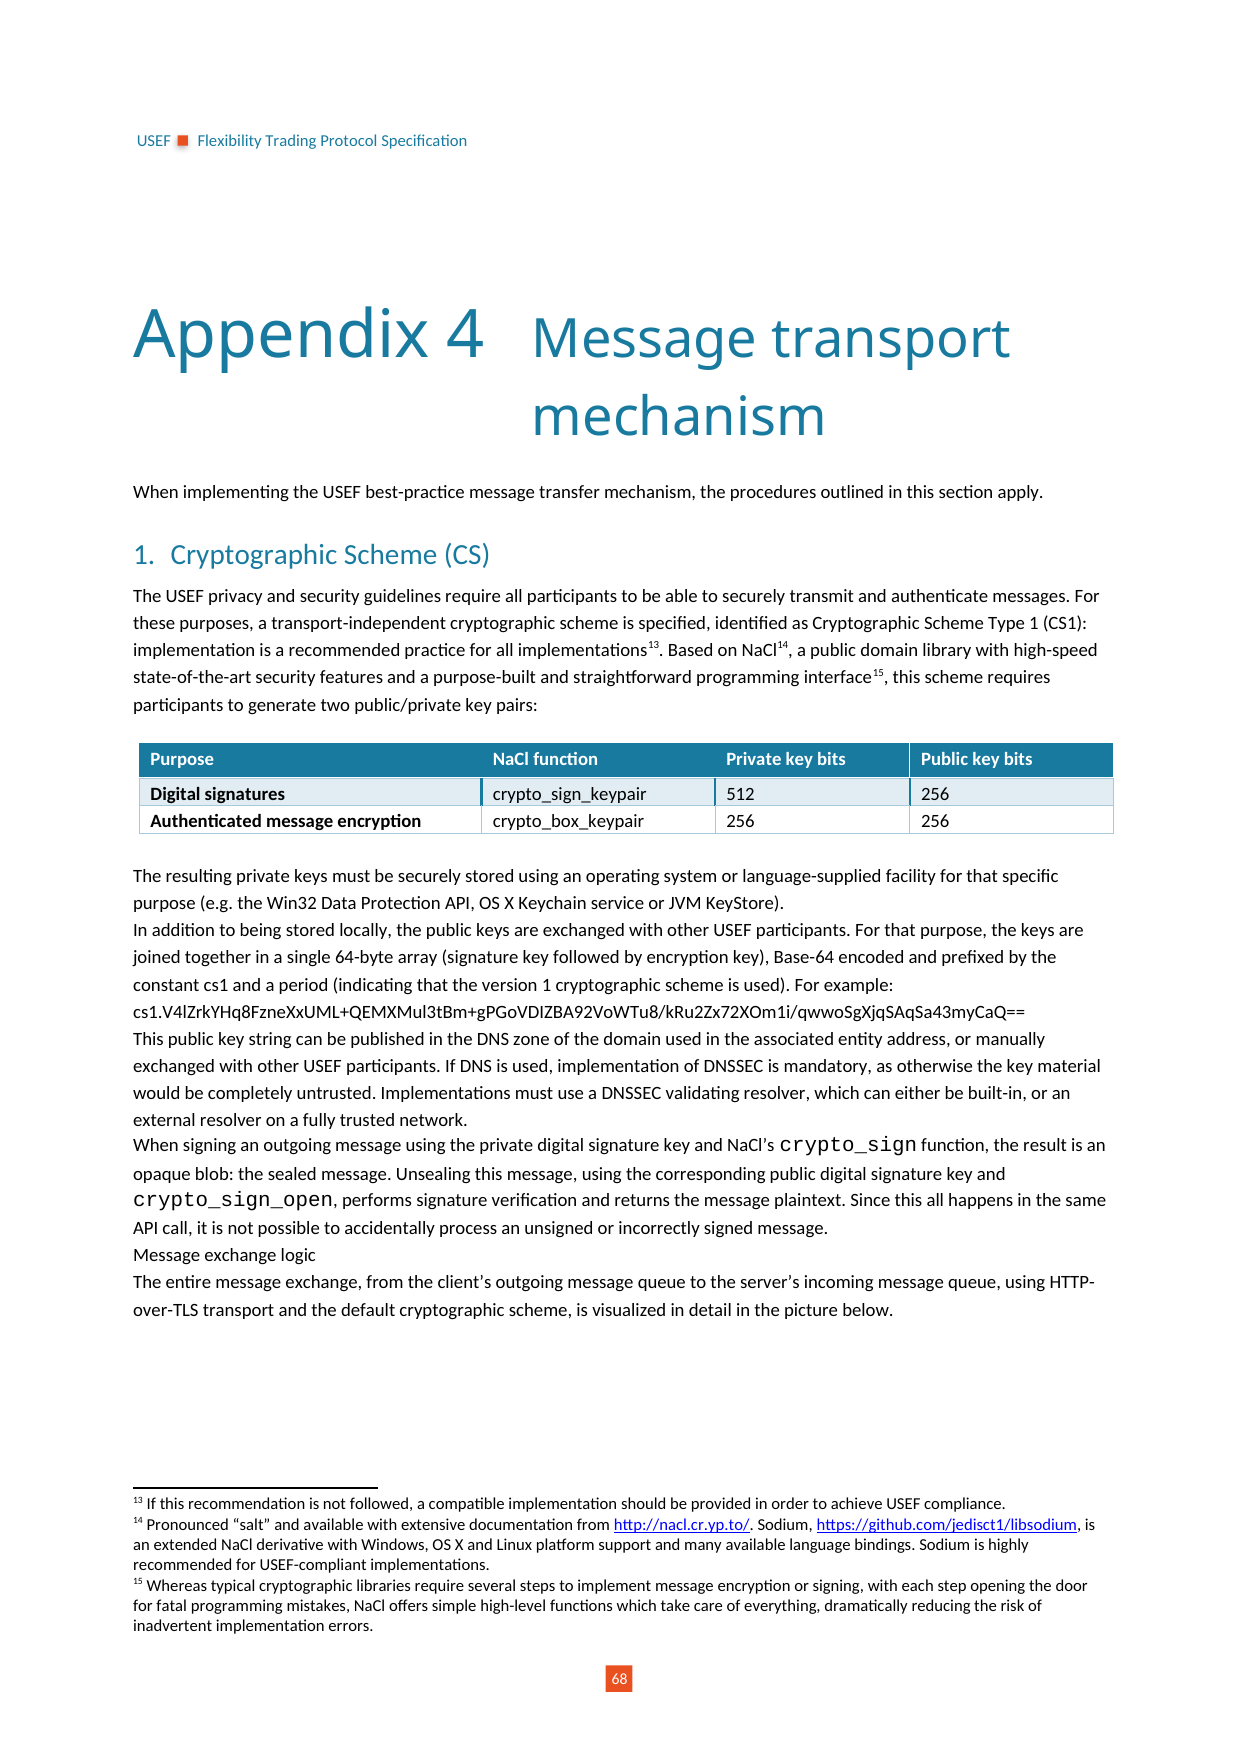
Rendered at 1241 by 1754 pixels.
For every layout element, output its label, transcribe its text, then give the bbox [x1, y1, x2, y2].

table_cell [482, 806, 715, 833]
list Cryptographic Scheme (CS) [133, 536, 1110, 572]
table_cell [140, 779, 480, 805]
text The entire message exchange, from the client’s outgoing message queue to the server’s incoming message queue, using HTTP-over-TLS transport and the default cryptographic scheme, is visualized in detail in the picture below. [133, 1266, 1110, 1321]
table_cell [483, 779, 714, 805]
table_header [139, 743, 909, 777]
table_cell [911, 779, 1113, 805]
text Message exchange logic [133, 1239, 1110, 1266]
text The resulting private keys must be securely stored using an operating system or language-supplied facility for that specific purpose (e.g. the Win32 Data Protection API, OS X Keychain service or JVM KeyStore). [133, 860, 1110, 914]
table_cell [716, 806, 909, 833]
text Message transport mechanism [133, 286, 1110, 451]
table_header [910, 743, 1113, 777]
text The USEF privacy and security guidelines require all participants to be able to securely transmit and authenticate messages. For these purposes, a transport-independent cryptographic scheme is specified, identified as Cryptographic Scheme Type 1 (CS1): implementation is a recommended practice for all implementations. Based on NaCl, a public domain library with high-speed state-of-the-art security features and a purpose-built and straightforward programming interface, this scheme requires participants to generate two public/private key pairs: [133, 580, 1110, 716]
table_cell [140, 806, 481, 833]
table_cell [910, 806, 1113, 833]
text When implementing the USEF best-practice message transfer mechanism, the procedures outlined in this section apply. [133, 476, 1110, 503]
text cs1.V4lZrkYHq8FzneXxUML+QEMXMul3tBm+gPGoVDIZBA92VoWTu8/kRu2Zx72XOm1i/qwwoSgXjqSAqSa43myCaQ== [133, 996, 1110, 1023]
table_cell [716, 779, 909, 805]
text In addition to being stored locally, the public keys are exchanged with other USEF participants. For that purpose, the keys are joined together in a single 64-byte array (signature key followed by encryption key), Base-64 encoded and prefixed by the constant cs1 and a period (indicating that the version 1 cryptographic scheme is used). For example: [133, 914, 1110, 996]
text When signing an outgoing message using the private digital signature key and NaCl’s crypto_sign function, the result is an opaque blob: the sealed message. Unsealing this message, using the corresponding public digital signature key and crypto_sign_open, performs signature verification and returns the message plaintext. Since this all happens in the same API call, it is not possible to accidentally process an unsigned or incorrectly signed message. [133, 1131, 1110, 1239]
text This public key string can be published in the DNS zone of the domain used in the associated entity address, or manually exchanged with other USEF participants. If DNS is used, implementation of DNSSEC is mandatory, as otherwise the key material would be completely untrusted. Implementations must use a DNSSEC validating resolver, which can either be built-in, or an external resolver on a fully trusted network. [133, 1023, 1110, 1131]
